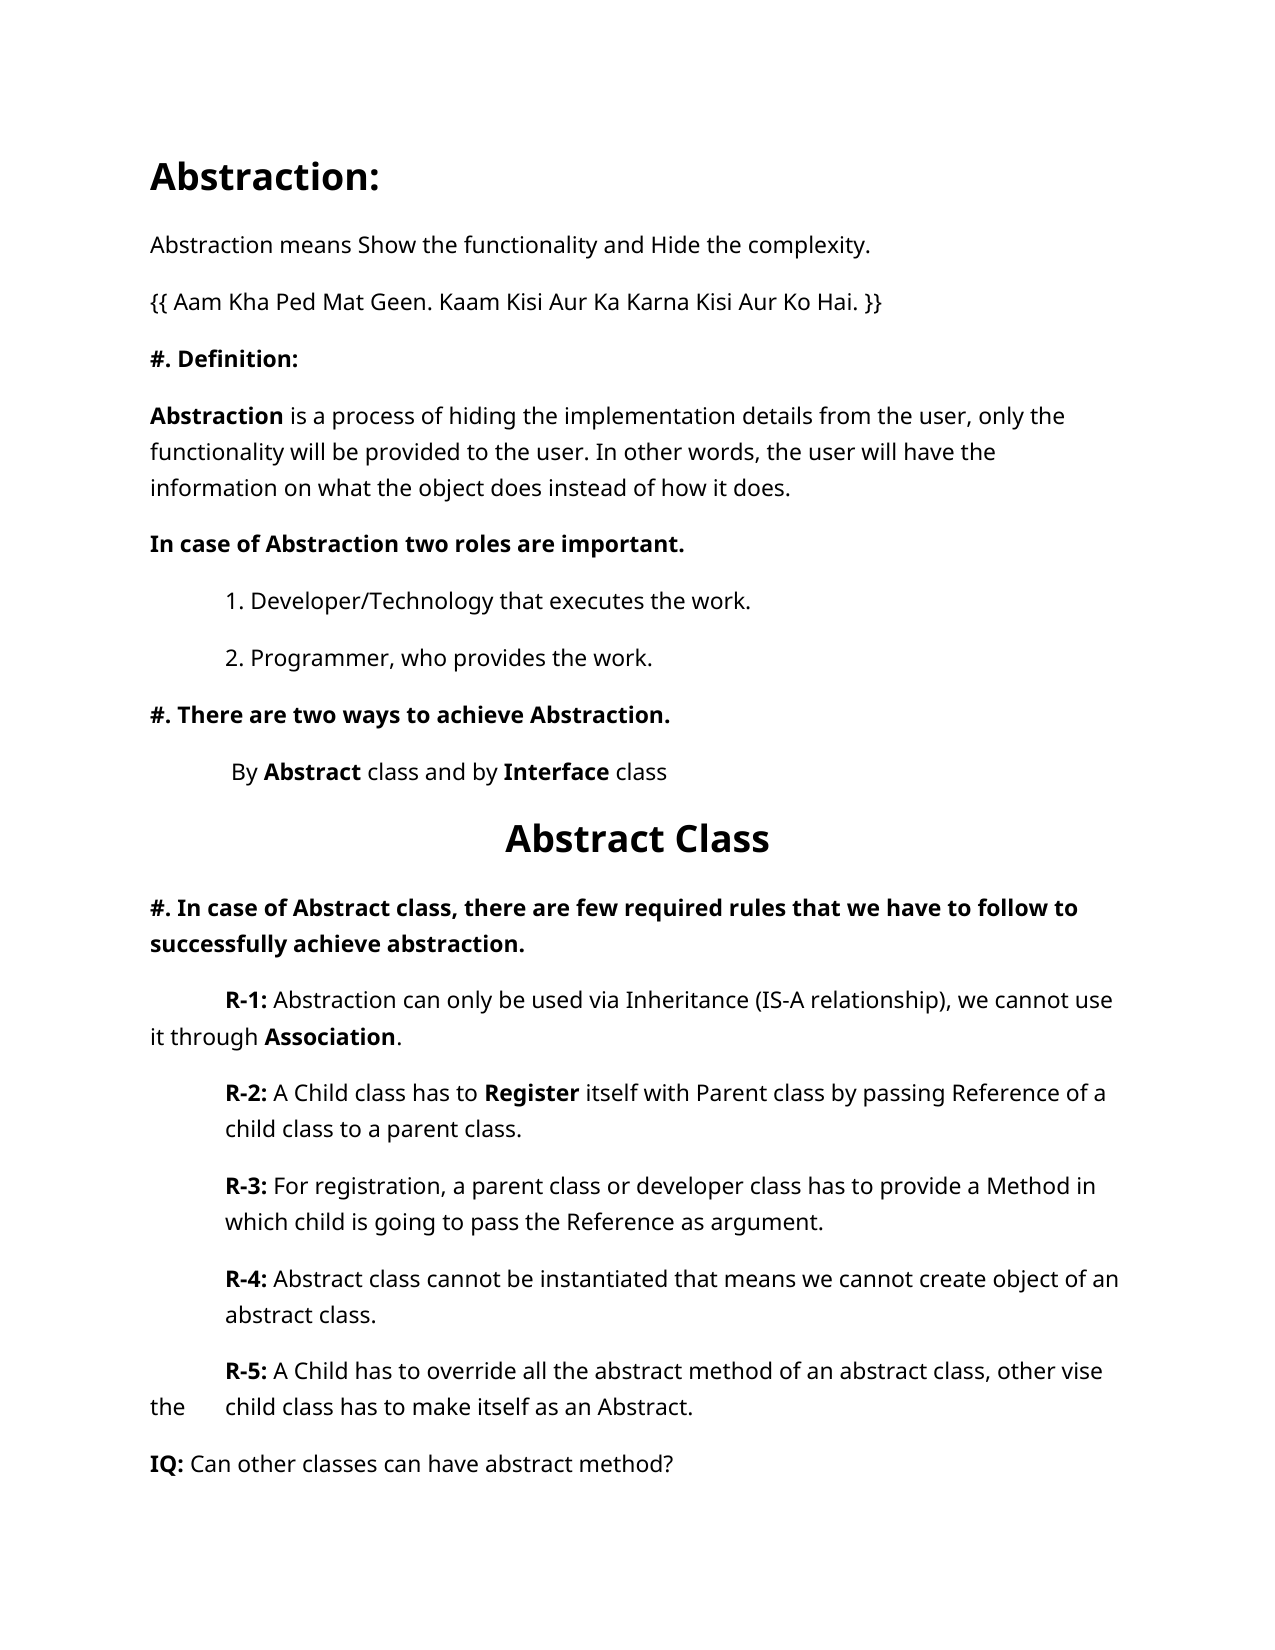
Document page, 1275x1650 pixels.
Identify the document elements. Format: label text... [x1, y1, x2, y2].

text IQ: Can other classes can have abstract method? [150, 1448, 1125, 1479]
text Abstract Class [150, 812, 1125, 863]
text R-3: For registration, a parent class or developer class has to provide a Method in which child is going to pass the Reference as argument. [150, 1170, 1125, 1237]
text Abstraction: [150, 150, 1125, 201]
text R-2: A Child class has to Register itself with Parent class by passing Reference of a child class to a parent class. [150, 1077, 1125, 1144]
text R-4: Abstract class cannot be instantiated that means we cannot create object of an abstract class. [150, 1263, 1125, 1330]
text #. In case of Abstract class, there are few required rules that we have to follow to successfully achieve abstraction. [150, 892, 1125, 959]
text 1. Developer/Technology that executes the work. [150, 585, 1125, 616]
text #. There are two ways to achieve Abstraction. [150, 699, 1125, 730]
text #. Definition: [150, 343, 1125, 374]
text Abstraction is a process of hiding the implementation details from the user, only the functionality will be provided to the user. In other words, the user will have the information on what the object does instead of how it does. [150, 400, 1125, 503]
text By Abstract class and by Interface class [150, 756, 1125, 787]
text {{ Aam Kha Ped Mat Geen. Kaam Kisi Aur Ka Karna Kisi Aur Ko Hai. }} [150, 286, 1125, 317]
text R-1: Abstraction can only be used via Inheritance (IS-A relationship), we cannot use it through Association. [150, 984, 1125, 1052]
text R-5: A Child has to override all the abstract method of an abstract class, other vise the child class has to make itself as an Abstract. [150, 1355, 1125, 1422]
text Abstraction means Show the functionality and Hide the complexity. [150, 229, 1125, 261]
text In case of Abstraction two roles are important. [150, 528, 1125, 560]
text 2. Programmer, who provides the work. [150, 642, 1125, 673]
